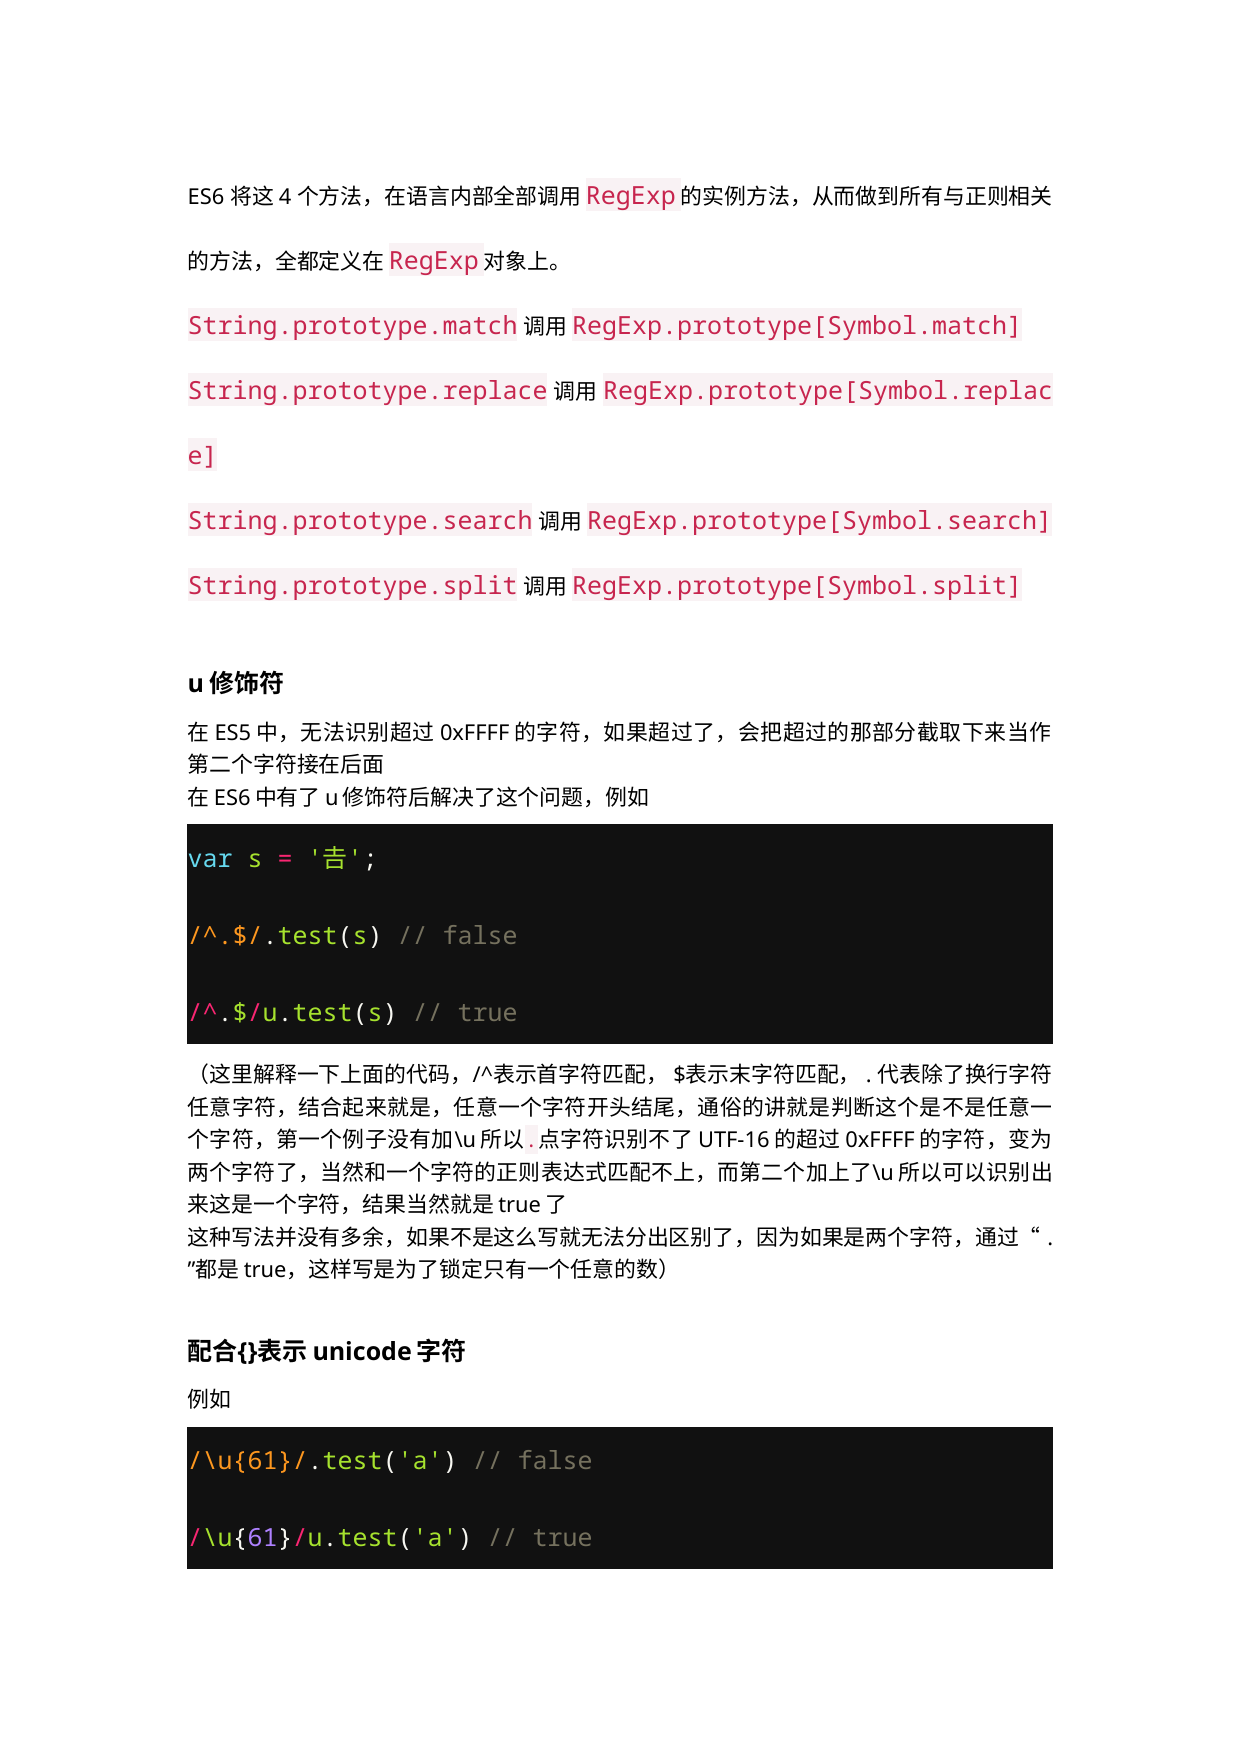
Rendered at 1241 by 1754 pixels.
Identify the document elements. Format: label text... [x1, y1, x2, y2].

text String.prototype.split 调用 RegExp.prototype[Symbol.split] [187, 552, 1053, 617]
text var s = '𠮷'; [187, 824, 1053, 889]
text 在ES5中，无法识别超过0xFFFF的字符，如果超过了，会把超过的那部分截取下来当作第二个字符接在后面 [187, 714, 1053, 779]
text 在ES6中有了u修饰符后解决了这个问题，例如 [187, 779, 1053, 812]
text /\u{61}/u.test('a') // true [187, 1504, 1053, 1569]
text 这种写法并没有多余，如果不是这么写就无法分出区别了，因为如果是两个字符，通过“ . ”都是true，这样写是为了锁定只有一个任意的数） [187, 1219, 1053, 1284]
text /^.$/u.test(s) // true [187, 979, 1053, 1044]
text 配合{}表示unicode字符 [187, 1317, 1053, 1382]
text /\u{61}/.test('a') // false [187, 1427, 1053, 1492]
text 例如 [187, 1382, 1053, 1414]
text /^.$/.test(s) // false [187, 902, 1053, 967]
text String.prototype.search 调用 RegExp.prototype[Symbol.search] [187, 487, 1053, 552]
text String.prototype.match 调用 RegExp.prototype[Symbol.match] [187, 292, 1053, 357]
text u修饰符 [187, 649, 1053, 714]
text ES6 将这 4 个方法，在语言内部全部调用RegExp的实例方法，从而做到所有与正则相关的方法，全都定义在RegExp对象上。 [187, 162, 1053, 292]
text （这里解释一下上面的代码，/^表示首字符匹配， $表示末字符匹配， . 代表除了换行字符任意字符，结合起来就是，任意一个字符开头结尾，通俗的讲就是判断这个是不是任意一个字符，第一个例子没有加\u所以.点字符识别不了UTF-16的超过0xFFFF的字符，变为两个字符了，当然和一个字符的正则表达式匹配不上，而第二个加上了\u所以可以识别出来这是一个字符，结果当然就是true了 [187, 1057, 1053, 1219]
text String.prototype.replace 调用 RegExp.prototype[Symbol.replace] [187, 357, 1053, 487]
